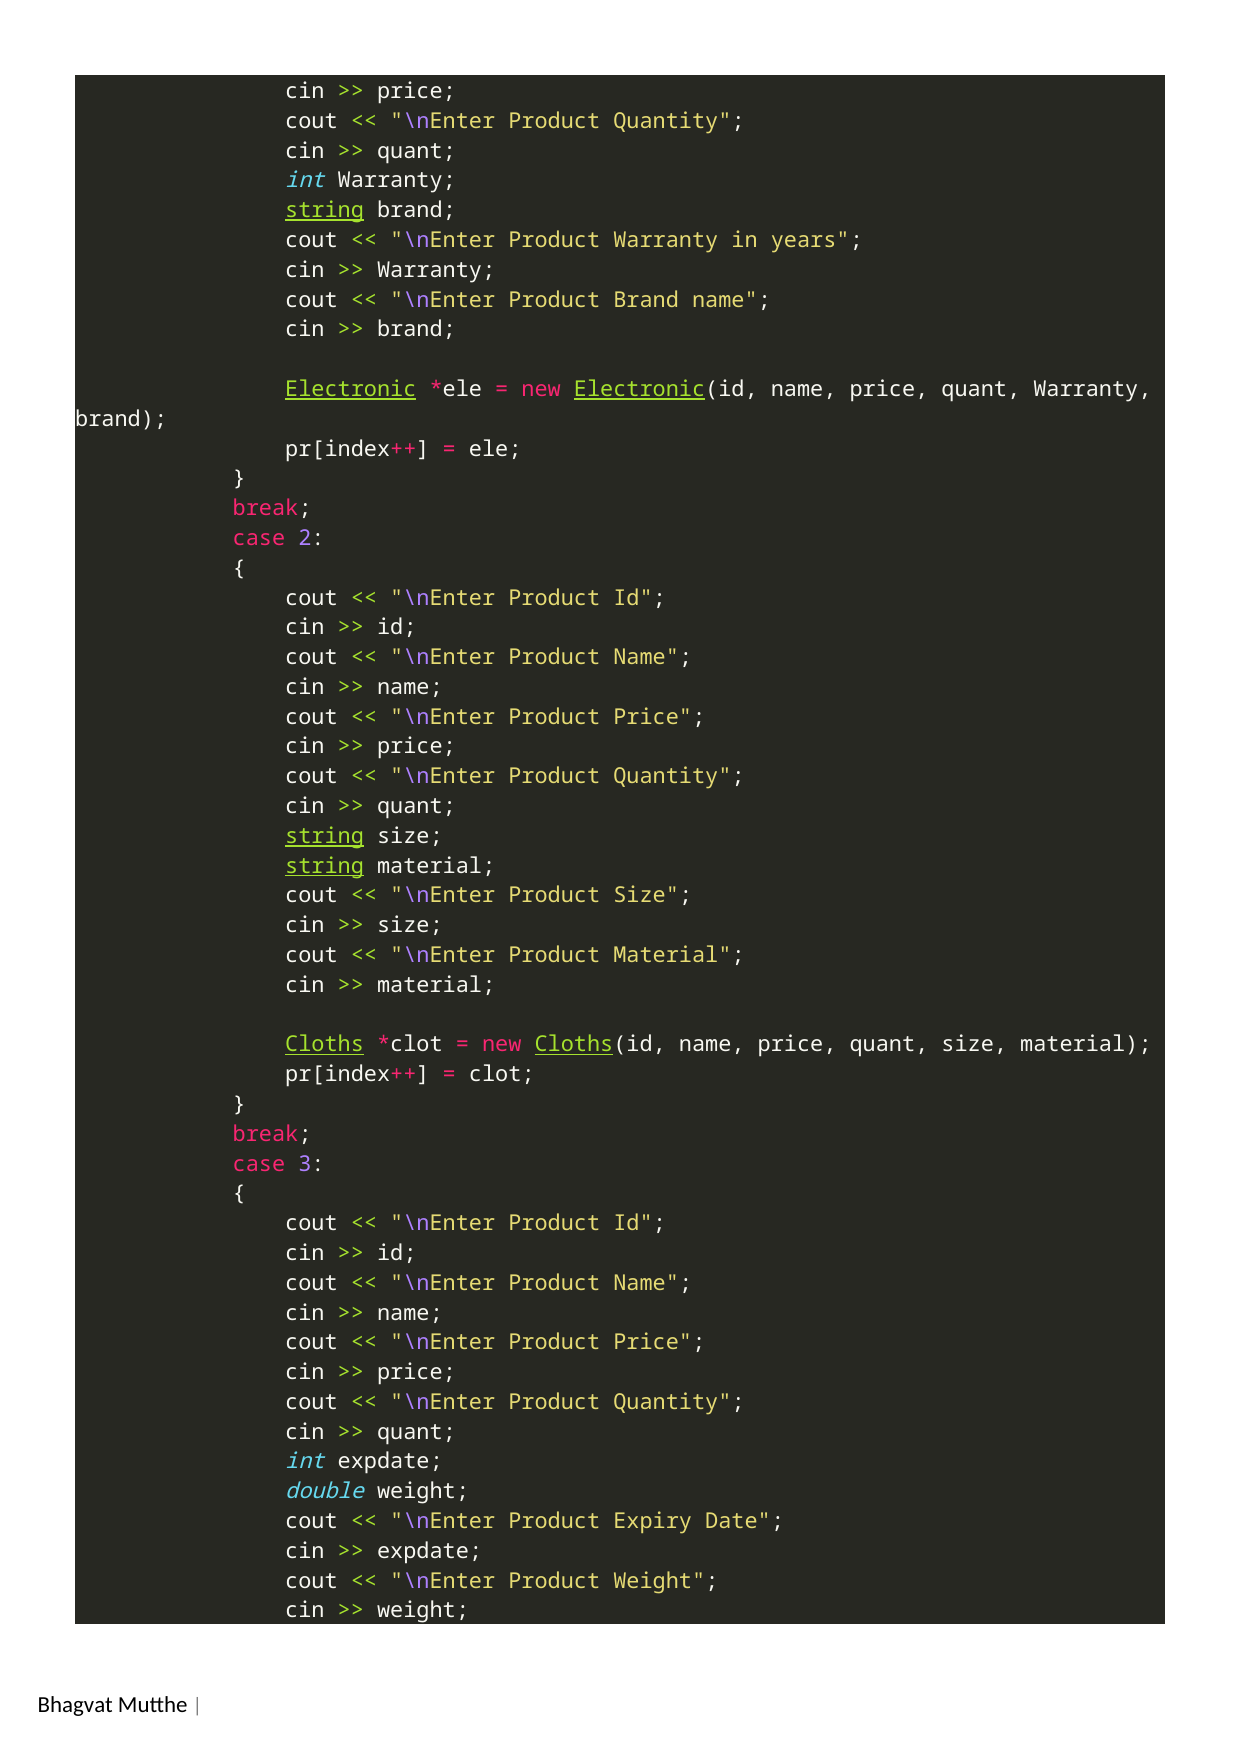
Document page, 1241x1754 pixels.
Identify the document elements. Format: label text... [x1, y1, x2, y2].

text cin >> expdate; [75, 1535, 1165, 1564]
text int expdate; [75, 1445, 1165, 1475]
text cout << "\nEnter Product Size"; [75, 879, 1165, 909]
text cin >> price; [75, 730, 1165, 760]
text cin >> Warranty; [75, 254, 1165, 283]
text cin >> id; [75, 611, 1165, 641]
text case 2: [75, 522, 1165, 552]
text string size; [75, 820, 1165, 849]
text Cloths *clot = new Cloths(id, name, price, quant, size, material); [75, 1028, 1165, 1058]
text int Warranty; [75, 164, 1165, 194]
text pr[index++] = clot; [75, 1058, 1165, 1088]
text cout << "\nEnter Product Quantity"; [75, 1386, 1165, 1416]
text Electronic *ele = new Electronic(id, name, price, quant, Warranty, brand); [75, 373, 1165, 432]
text cout << "\nEnter Product Id"; [75, 581, 1165, 611]
text case 3: [75, 1147, 1165, 1177]
text cin >> size; [75, 909, 1165, 939]
text cin >> material; [75, 969, 1165, 998]
text cin >> name; [75, 671, 1165, 701]
text cin >> price; [75, 1356, 1165, 1386]
text cin >> name; [75, 1296, 1165, 1326]
text cin >> quant; [75, 790, 1165, 820]
text } [75, 1088, 1165, 1118]
text cin >> price; [75, 75, 1165, 105]
text cout << "\nEnter Product Brand name"; [75, 283, 1165, 313]
text cout << "\nEnter Product Expiry Date"; [75, 1505, 1165, 1535]
text break; [75, 1118, 1165, 1147]
text cout << "\nEnter Product Weight"; [75, 1564, 1165, 1594]
text break; [75, 492, 1165, 522]
text double weight; [75, 1475, 1165, 1505]
text { [75, 552, 1165, 581]
text cin >> brand; [75, 313, 1165, 343]
text } [75, 462, 1165, 492]
text cout << "\nEnter Product Id"; [75, 1207, 1165, 1237]
text { [75, 1177, 1165, 1207]
text cout << "\nEnter Product Quantity"; [75, 105, 1165, 134]
text cin >> id; [75, 1237, 1165, 1267]
text cout << "\nEnter Product Warranty in years"; [75, 224, 1165, 254]
text pr[index++] = ele; [75, 432, 1165, 462]
text cout << "\nEnter Product Name"; [75, 1267, 1165, 1296]
text string brand; [75, 194, 1165, 224]
text string material; [75, 849, 1165, 879]
text cout << "\nEnter Product Quantity"; [75, 760, 1165, 790]
text cin >> quant; [75, 134, 1165, 164]
text cout << "\nEnter Product Price"; [75, 701, 1165, 730]
text cout << "\nEnter Product Material"; [75, 939, 1165, 969]
text cout << "\nEnter Product Price"; [75, 1326, 1165, 1356]
text cin >> quant; [75, 1416, 1165, 1445]
text cin >> weight; [75, 1594, 1165, 1624]
text cout << "\nEnter Product Name"; [75, 641, 1165, 671]
